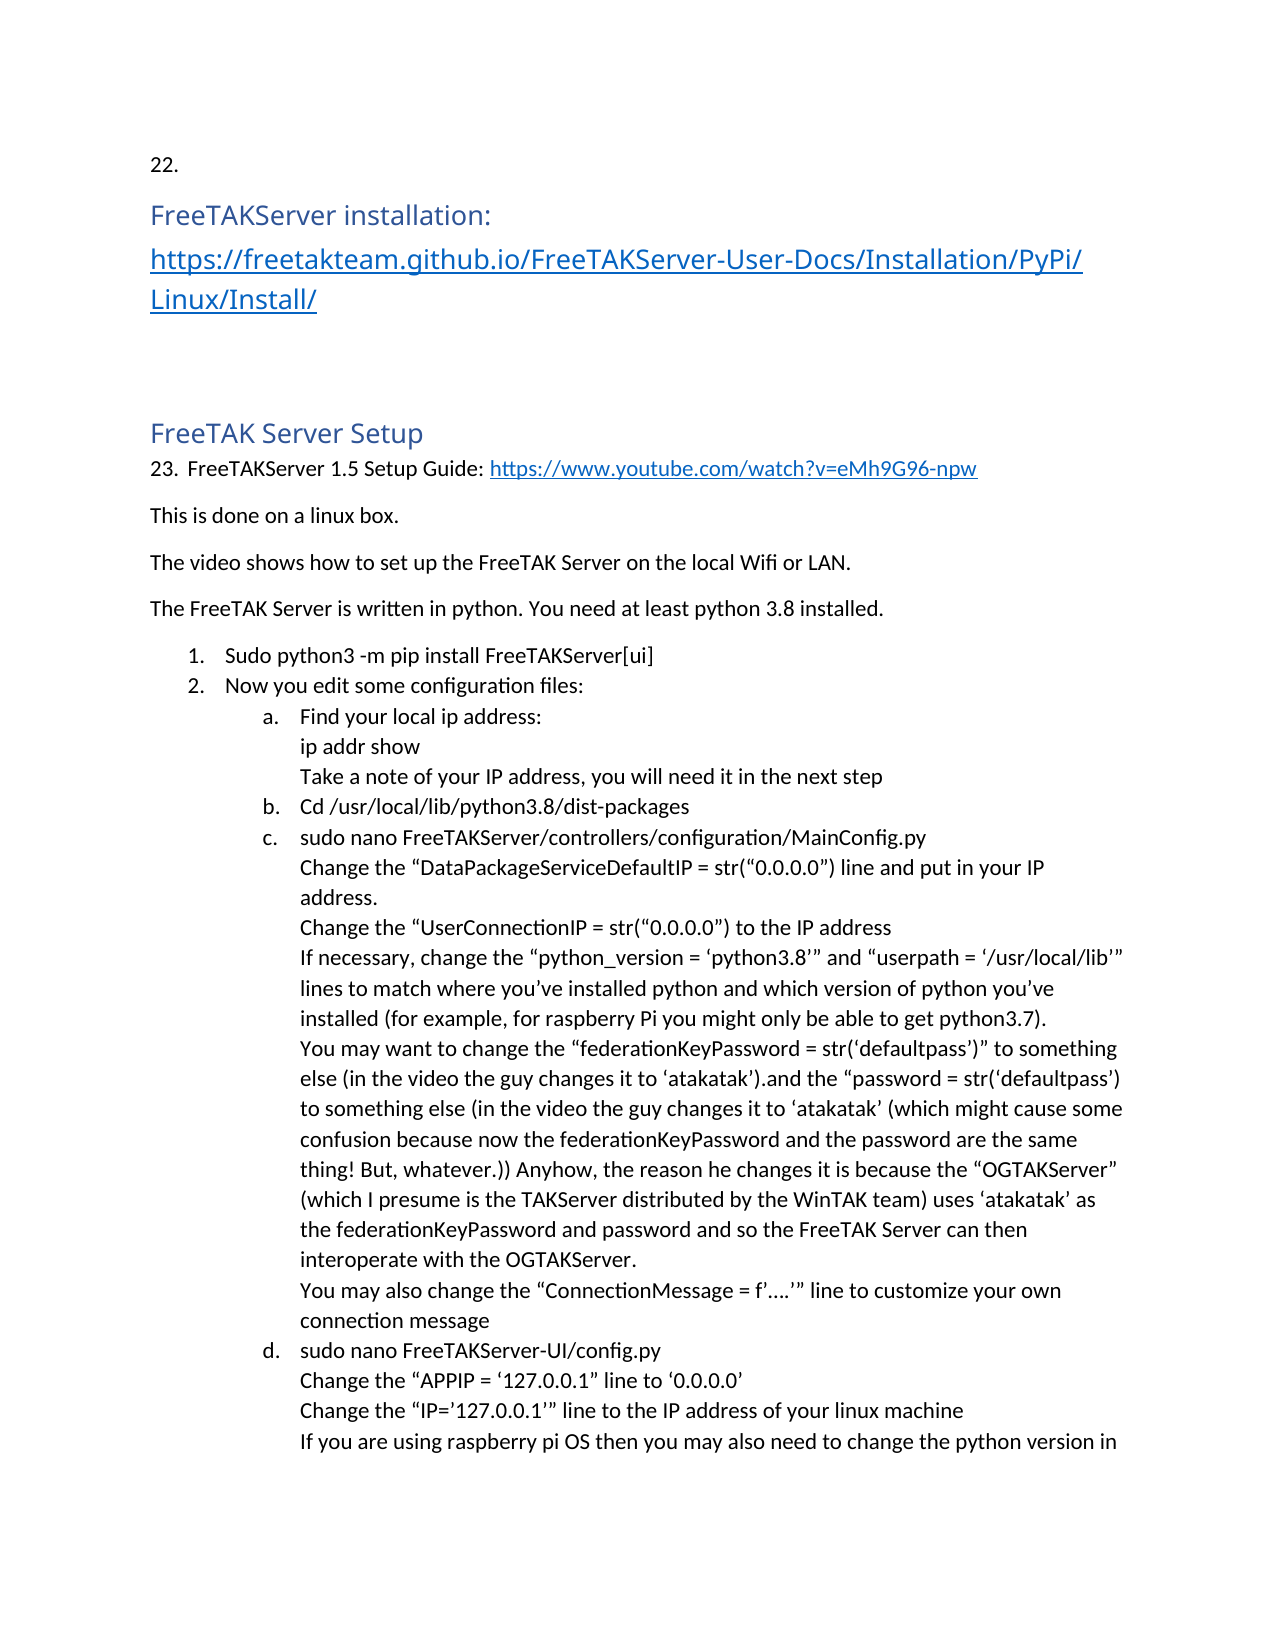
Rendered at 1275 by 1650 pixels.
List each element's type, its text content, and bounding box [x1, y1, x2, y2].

list FreeTAKServer 1.5 Setup Guide: https://www.youtube.com/watch?v=eMh9G96-npw [150, 454, 1125, 482]
list Sudo python3 -m pip install FreeTAKServer[ui] [187, 641, 1125, 669]
subtitle FreeTAKServer installation: [150, 197, 1125, 234]
text This is done on a linux box. [150, 501, 1125, 529]
text The video shows how to set up the FreeTAK Server on the local Wifi or LAN. [150, 548, 1125, 576]
text The FreeTAK Server is written in python. You need at least python 3.8 installed. [150, 594, 1125, 623]
list Now you edit some configuration files: [187, 672, 1125, 700]
subtitle FreeTAK Server Setup [150, 414, 1125, 451]
list sudo nano FreeTAKServer/controllers/configuration/MainConfig.py Change the “DataPackageServiceDefaultIP = str(“0.0.0.0”) line and put in your IP address. Change the “UserConnectionIP = str(“0.0.0.0”) to the IP address If necessary, change the “python_version = ‘python3.8’” and “userpath = ‘/usr/local/lib’” lines to match where you’ve installed python and which version of python you’ve installed (for example, for raspberry Pi you might only be able to get python3.7). You may want to change the “federationKeyPassword = str(‘defaultpass’)” to something else (in the video the guy changes it to ‘atakatak’).and the “password = str(‘defaultpass’) to something else (in the video the guy changes it to ‘atakatak’ (which might cause some confusion because now the federationKeyPassword and the password are the same thing! But, whatever.)) Anyhow, the reason he changes it is because the “OGTAKServer” (which I presume is the TAKServer distributed by the WinTAK team) uses ‘atakatak’ as the federationKeyPassword and password and so the FreeTAK Server can then interoperate with the OGTAKServer. You may also change the “ConnectionMessage = f’….’” line to customize your own connection message [262, 823, 1125, 1334]
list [262, 1336, 1125, 1455]
list Cd /usr/local/lib/python3.8/dist-packages [262, 792, 1125, 821]
subtitle https://freetakteam.github.io/FreeTAKServer-User-Docs/Installation/PyPi/Linux/Install/ [150, 241, 1125, 317]
list Find your local ip address: ip addr show Take a note of your IP address, you will need it in the next step [262, 702, 1125, 790]
